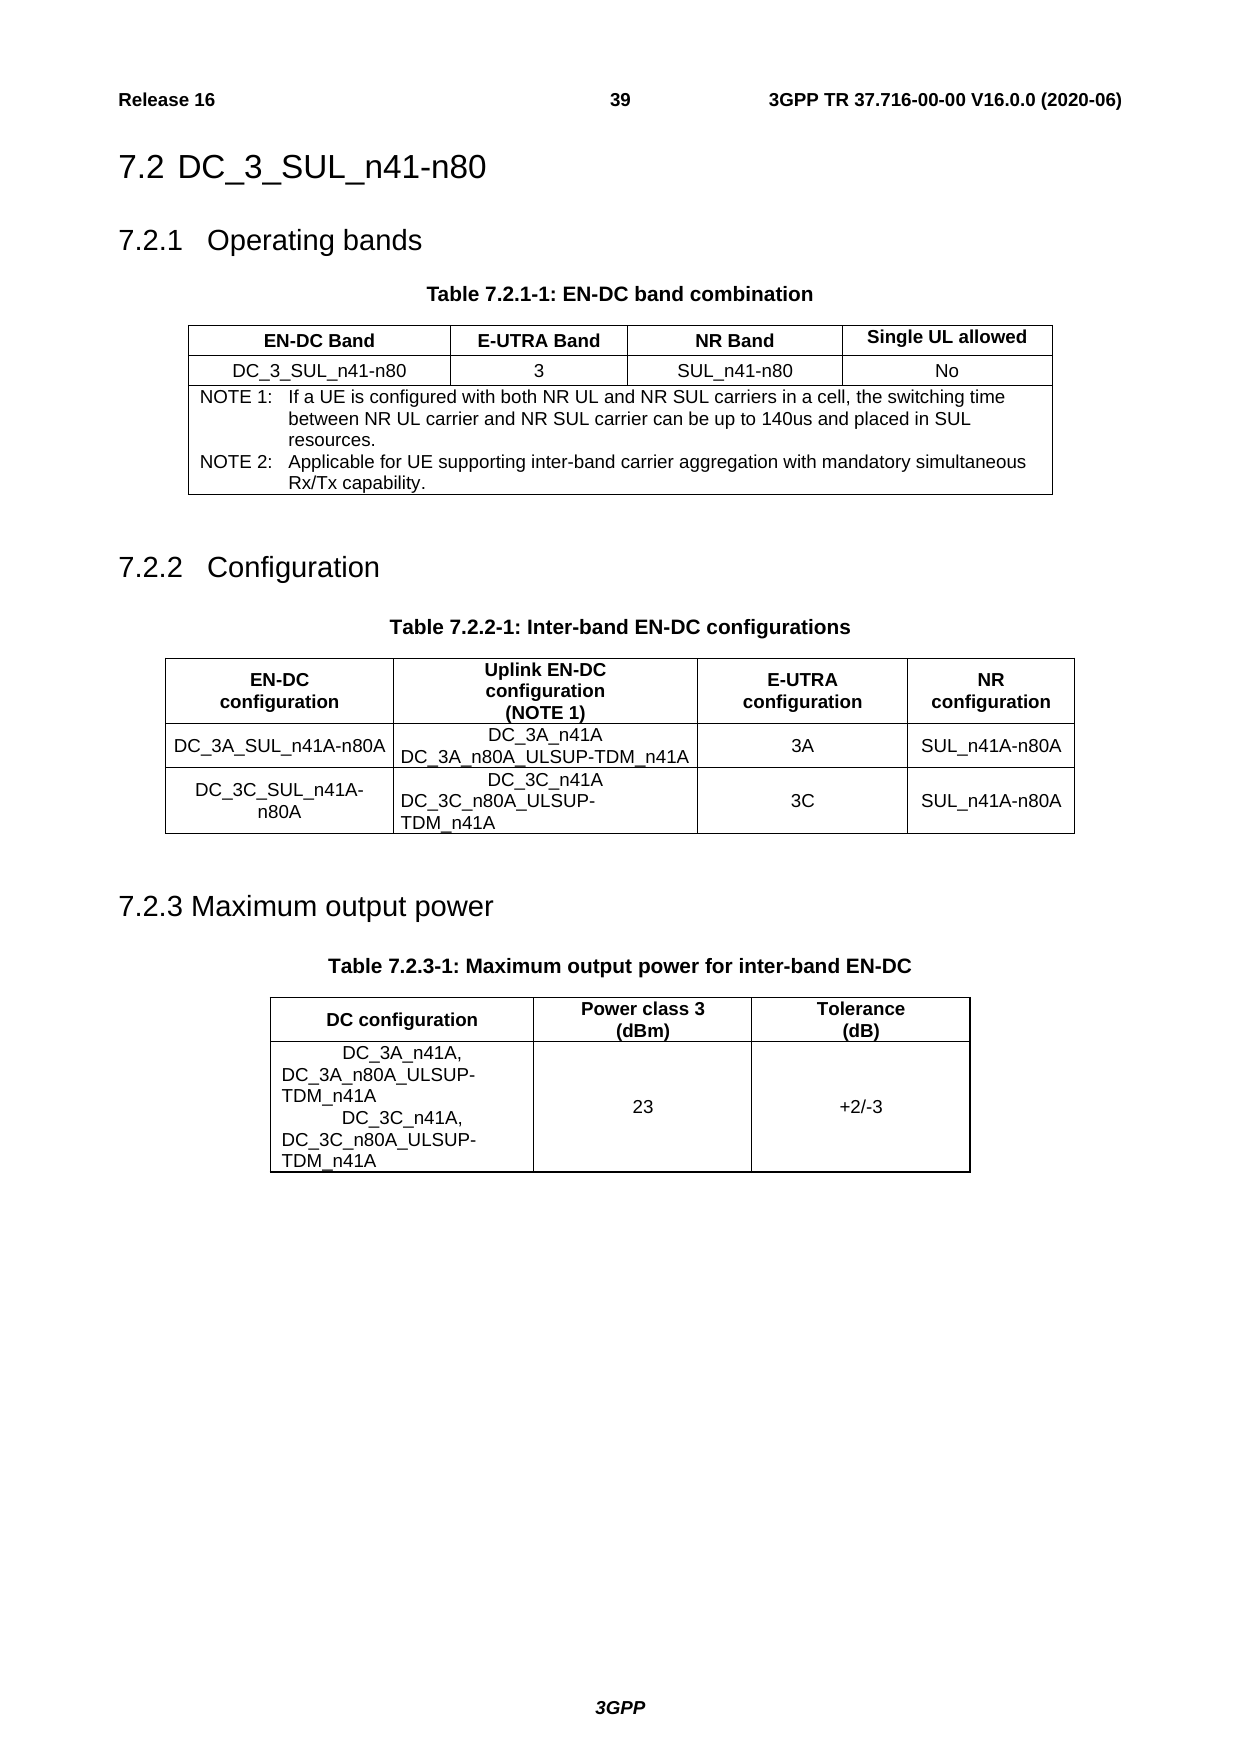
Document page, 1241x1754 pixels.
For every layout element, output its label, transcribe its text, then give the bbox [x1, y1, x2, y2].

text Table 7.2.2-1: Inter-band EN-DC configurations [118, 615, 1122, 639]
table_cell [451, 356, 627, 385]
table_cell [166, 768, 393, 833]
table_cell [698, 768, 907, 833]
text Table 7.2.3-1: Maximum output power for inter-band EN-DC [118, 954, 1122, 978]
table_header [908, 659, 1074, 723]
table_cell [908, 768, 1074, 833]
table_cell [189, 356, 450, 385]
subtitle 7.2 DC_3_SUL_n41-n80 [118, 147, 1122, 186]
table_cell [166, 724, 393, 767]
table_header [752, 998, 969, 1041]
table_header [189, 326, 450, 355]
subtitle 7.2.2 Configuration [118, 550, 1122, 583]
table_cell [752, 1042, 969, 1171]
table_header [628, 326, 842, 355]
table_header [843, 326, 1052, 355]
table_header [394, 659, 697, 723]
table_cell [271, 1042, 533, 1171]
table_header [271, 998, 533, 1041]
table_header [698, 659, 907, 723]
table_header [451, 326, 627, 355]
subtitle 7.2.1 Operating bands [118, 223, 1122, 257]
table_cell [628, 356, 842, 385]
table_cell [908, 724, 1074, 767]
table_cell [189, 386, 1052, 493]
subtitle 7.2.3 Maximum output power [118, 889, 1122, 923]
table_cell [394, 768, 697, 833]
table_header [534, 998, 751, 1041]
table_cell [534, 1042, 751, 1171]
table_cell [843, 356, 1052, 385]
text Table 7.2.1-1: EN-DC band combination [118, 282, 1122, 306]
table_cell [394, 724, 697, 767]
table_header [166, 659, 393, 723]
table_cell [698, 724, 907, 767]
